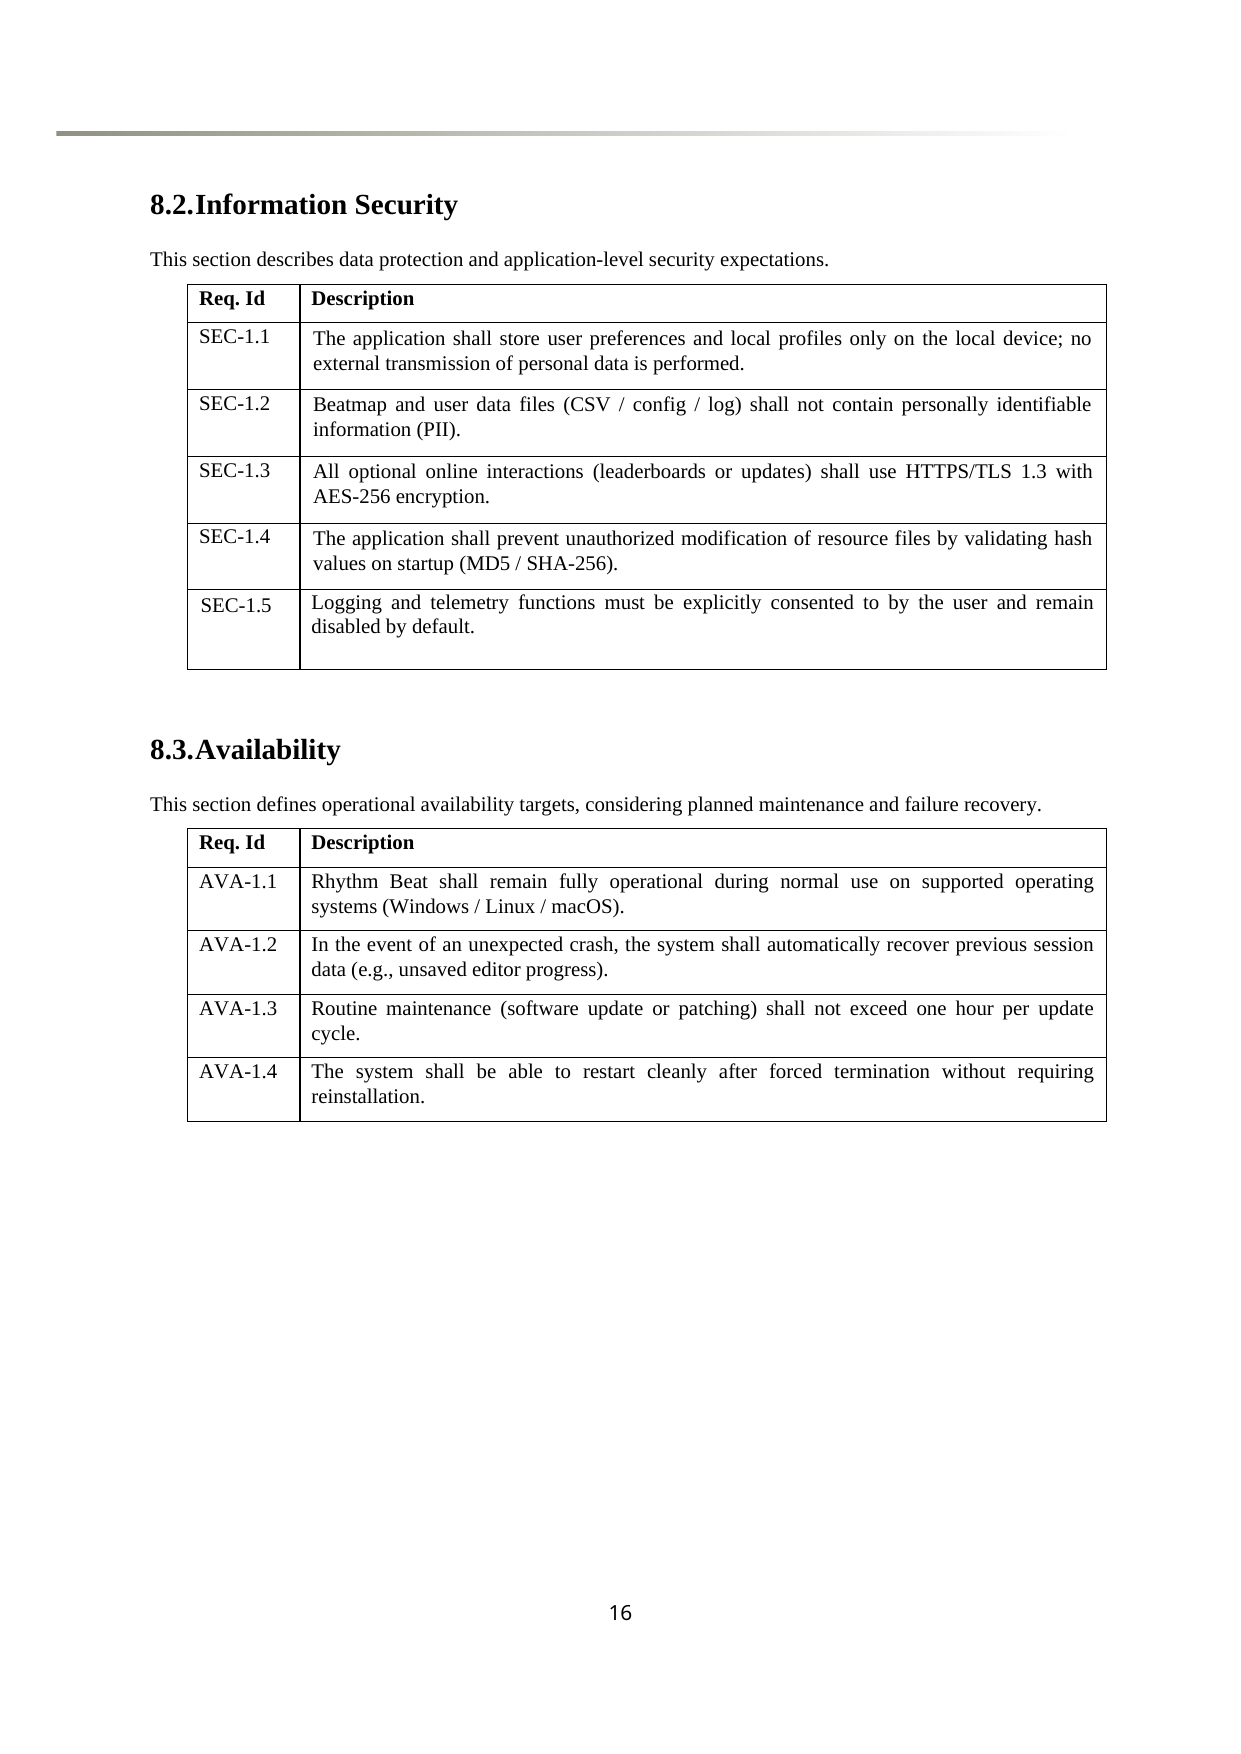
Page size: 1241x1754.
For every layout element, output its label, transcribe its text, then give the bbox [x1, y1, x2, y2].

table_cell [301, 524, 1106, 589]
table_cell AVA-1.2 [188, 931, 299, 994]
table_cell AVA-1.4 [188, 1058, 299, 1121]
table_header Req. Id [188, 285, 299, 322]
table_header Description [301, 829, 1106, 867]
table_cell SEC-1.4 [188, 524, 299, 589]
table_cell Rhythm Beat shall remain fully operational during normal use on supported operating systems (Windows / Linux / macOS). [301, 868, 1106, 930]
table_cell SEC-1.3 [188, 457, 299, 522]
table_header Description [301, 285, 1106, 322]
table_cell Logging and telemetry functions must be explicitly consented to by the user and remain disabled by default. [301, 590, 1106, 668]
table_cell AVA-1.1 [188, 868, 299, 930]
table_cell The system shall be able to restart cleanly after forced termination without requiring reinstallation. [301, 1058, 1106, 1121]
table_cell SEC-1.2 [188, 390, 299, 456]
text This section defines operational availability targets, considering planned maintenance and failure recovery. [150, 791, 1090, 816]
table_cell Routine maintenance (software update or patching) shall not exceed one hour per update cycle. [301, 995, 1106, 1057]
text This section describes data protection and application-level security expectations. [150, 246, 1090, 271]
table_cell In the event of an unexpected crash, the system shall automatically recover previous session data (e.g., unsaved editor progress). [301, 931, 1106, 994]
table_cell [301, 323, 1106, 389]
table_cell [188, 590, 299, 668]
subtitle Availability [150, 732, 1090, 766]
table_cell AVA-1.3 [188, 995, 299, 1057]
table_cell [301, 457, 1106, 522]
subtitle Information Security [150, 187, 1090, 221]
table_cell SEC-1.1 [188, 323, 299, 389]
table_header Req. Id [188, 829, 299, 867]
table_cell [301, 390, 1106, 456]
